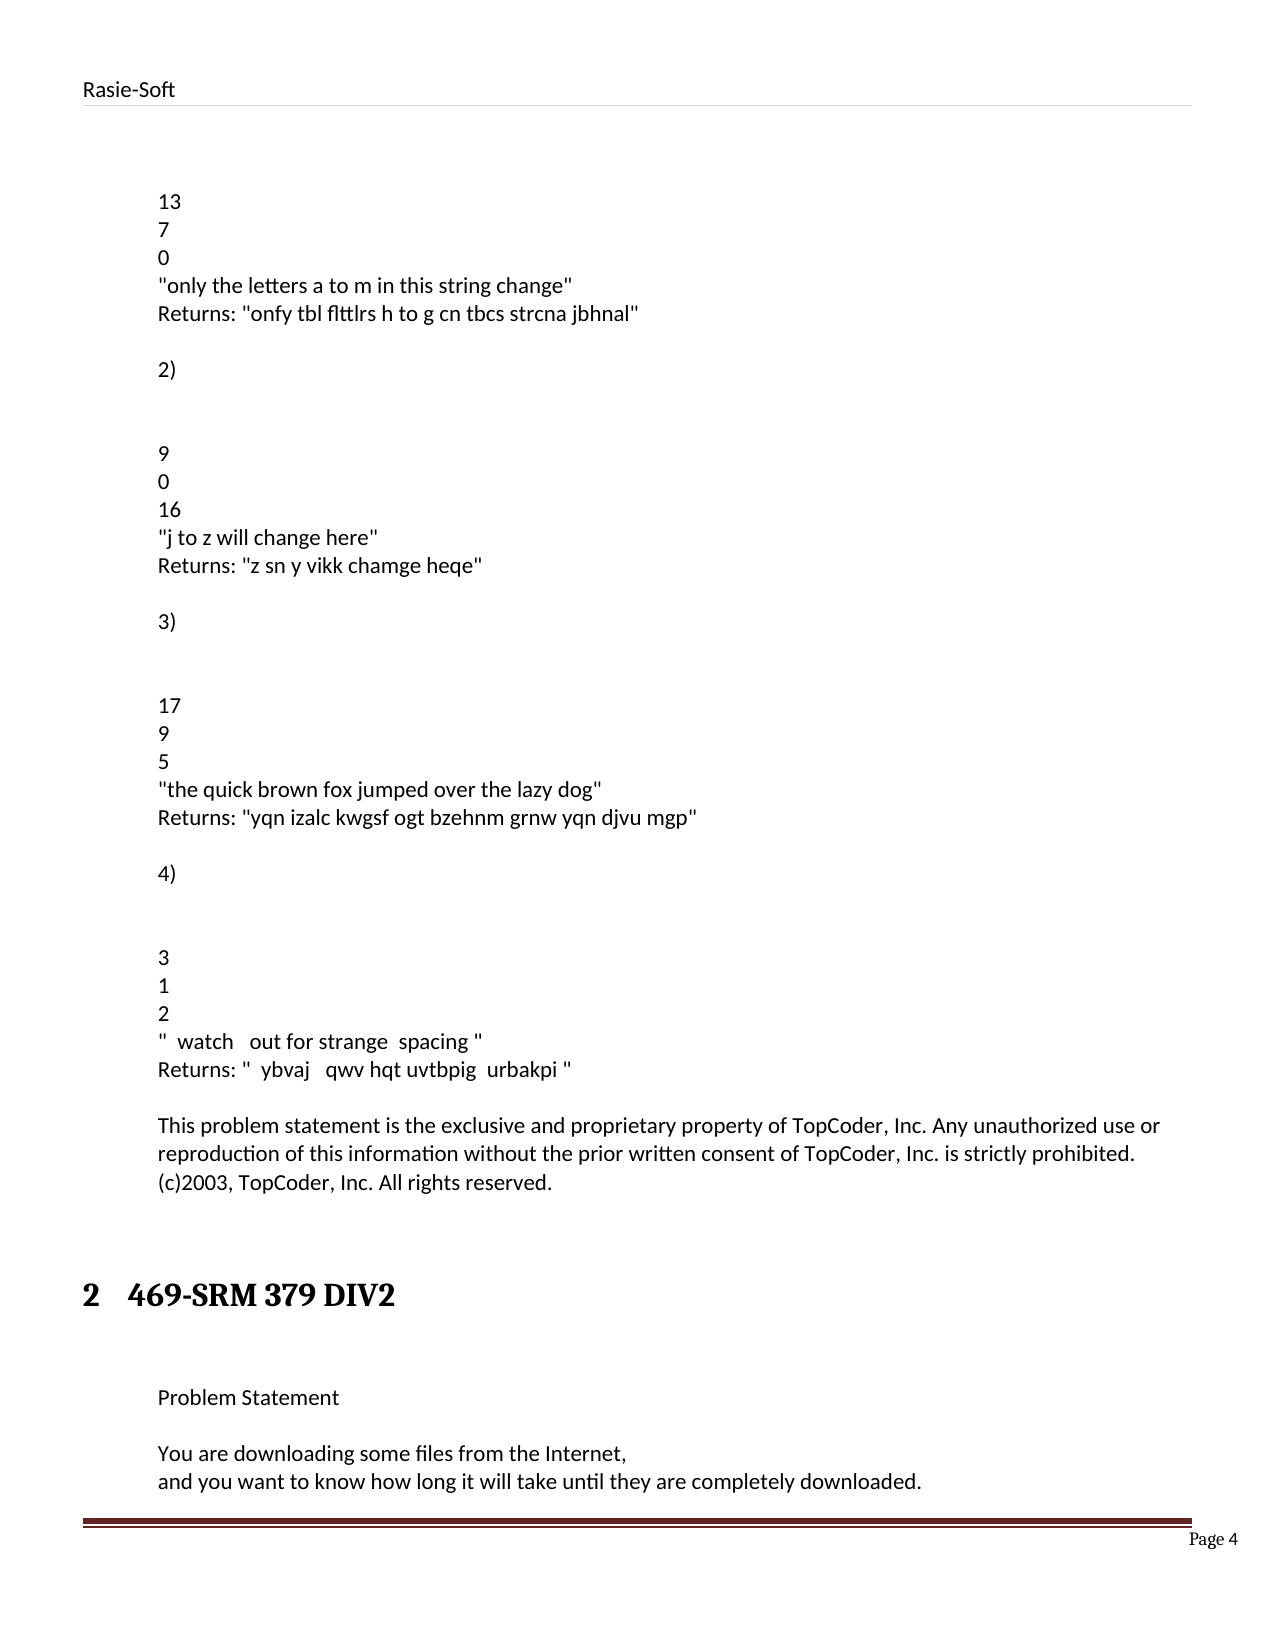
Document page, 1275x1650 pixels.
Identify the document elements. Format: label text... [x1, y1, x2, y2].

text 5 [158, 747, 1192, 775]
text " watch out for strange spacing " [158, 1027, 1192, 1056]
text Problem Statement [158, 1383, 1192, 1411]
text "j to z will change here" [158, 523, 1192, 551]
text 17 [158, 691, 1192, 719]
text 16 [158, 495, 1192, 523]
text "only the letters a to m in this string change" [158, 271, 1192, 299]
text You are downloading some files from the Internet, [158, 1439, 1192, 1467]
text Returns: "yqn izalc kwgsf ogt bzehnm grnw yqn djvu mgp" [158, 803, 1192, 831]
text "the quick brown fox jumped over the lazy dog" [158, 775, 1192, 803]
text 1 [158, 971, 1192, 999]
text This problem statement is the exclusive and proprietary property of TopCoder, Inc. Any unauthorized use or reproduction of this information without the prior written consent of TopCoder, Inc. is strictly prohibited. (c)2003, TopCoder, Inc. All rights reserved. [158, 1112, 1192, 1196]
text 3 [158, 943, 1192, 971]
text 9 [158, 439, 1192, 467]
text Returns: "z sn y vikk chamge heqe" [158, 551, 1192, 579]
text 2) [158, 355, 1192, 383]
subtitle 469-SRM 379 DIV2 [83, 1277, 1192, 1315]
text Returns: " ybvaj qwv hqt uvtbpig urbakpi " [158, 1056, 1192, 1083]
text and you want to know how long it will take until they are completely downloaded. [158, 1467, 1192, 1495]
text 2 [158, 999, 1192, 1027]
text 13 [158, 187, 1192, 215]
text 7 [158, 215, 1192, 243]
text 0 [158, 467, 1192, 495]
text 3) [158, 607, 1192, 635]
text Returns: "onfy tbl flttlrs h to g cn tbcs strcna jbhnal" [158, 299, 1192, 327]
text 0 [158, 243, 1192, 271]
text 9 [158, 719, 1192, 747]
text 4) [158, 859, 1192, 887]
